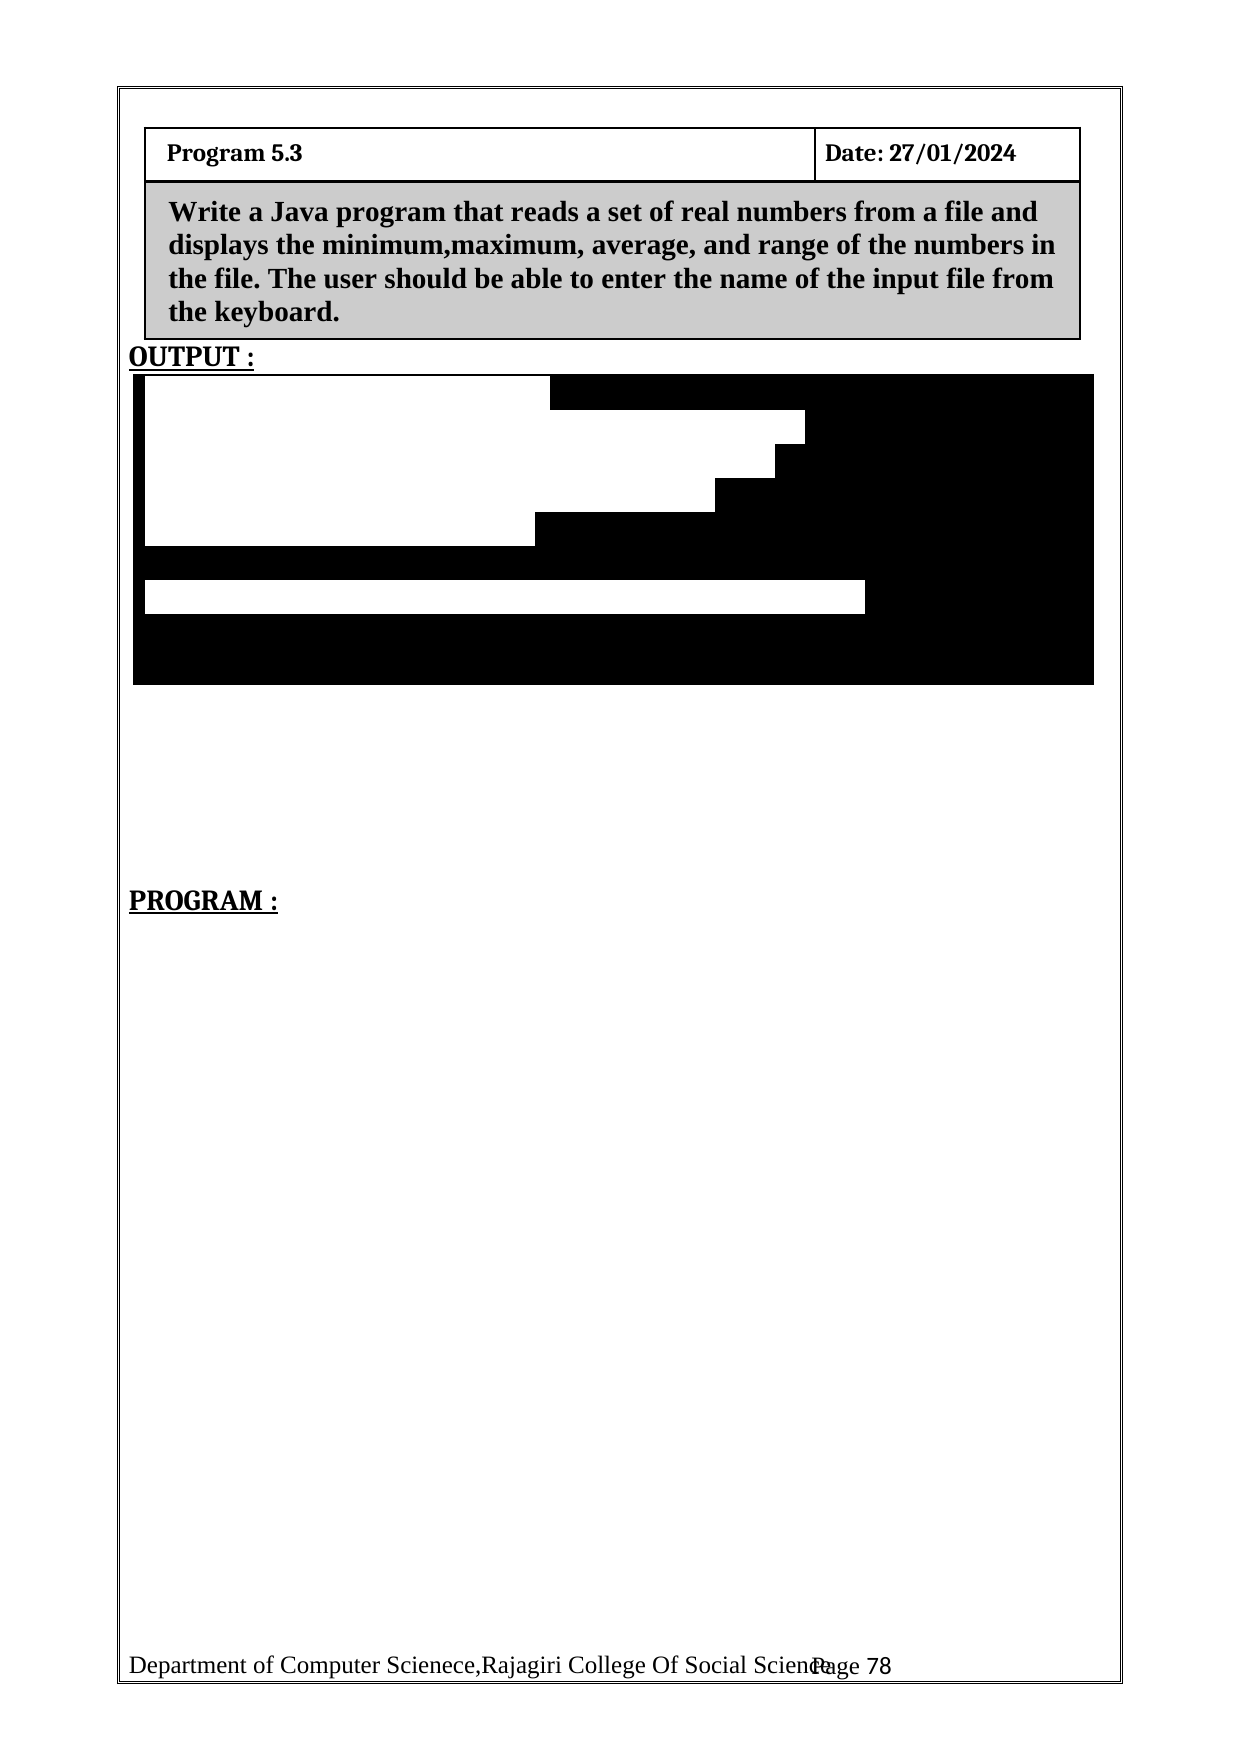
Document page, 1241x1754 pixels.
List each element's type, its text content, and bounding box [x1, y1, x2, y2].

table_header java P11_2_linebyline_merge Enter the first input file name: anshad1.txt Enter the second input file name: out1.txt Enter the output file name: newout.txt Files merged successfully. E:\MCA\SEM 2\JAVA PROGRAMMING (MCA202)\JAVA LAB> [135, 376, 1092, 683]
table_header Program 5.3 [146, 129, 814, 180]
text OUTPUT : [129, 129, 1111, 374]
table_cell Write a Java program that reads a set of real numbers from a file and displays the minimum,maximum, average, and range of the numbers in the file. The user should be able to enter the name of the input file from the keyboard. [146, 183, 1079, 338]
table_header Date: 27/01/2024 [816, 129, 1079, 180]
text PROGRAM : [129, 884, 1111, 917]
